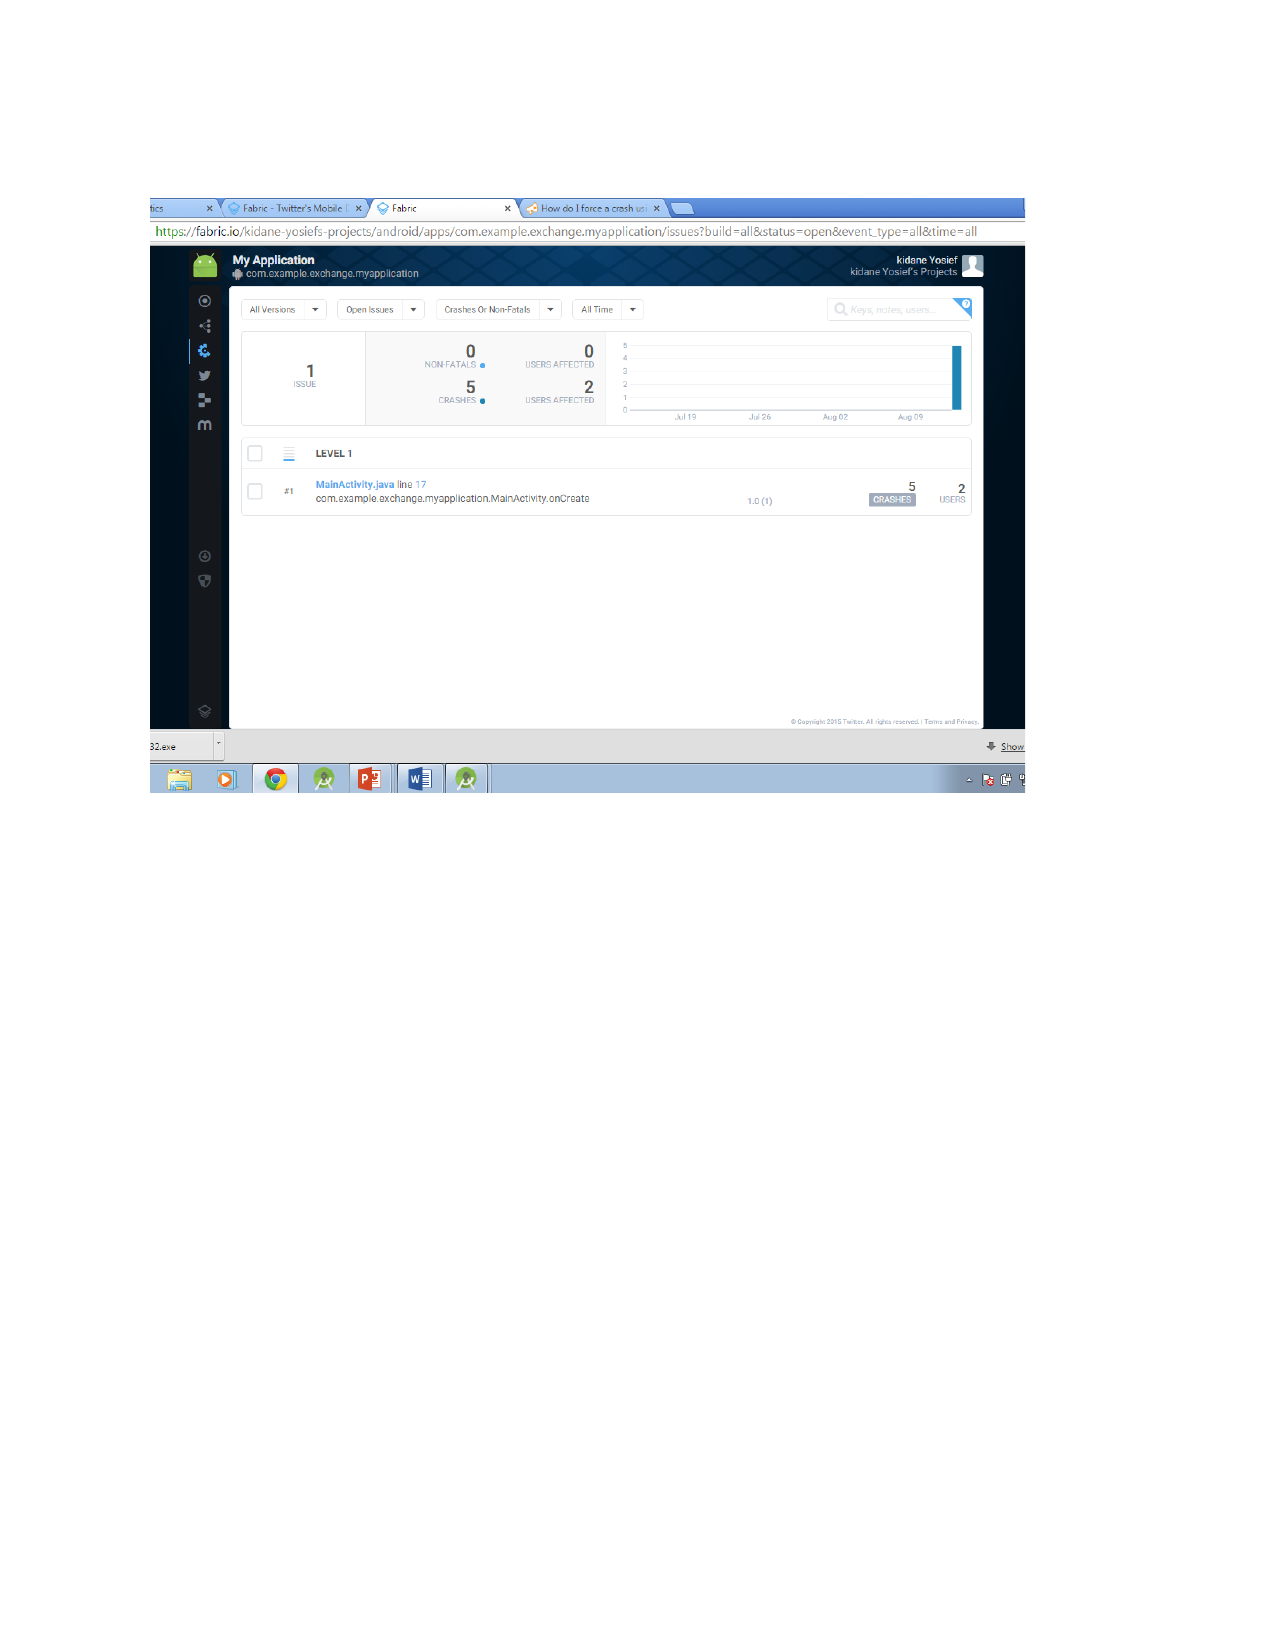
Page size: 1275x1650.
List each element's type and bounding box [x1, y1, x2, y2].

picture [150, 198, 1025, 793]
